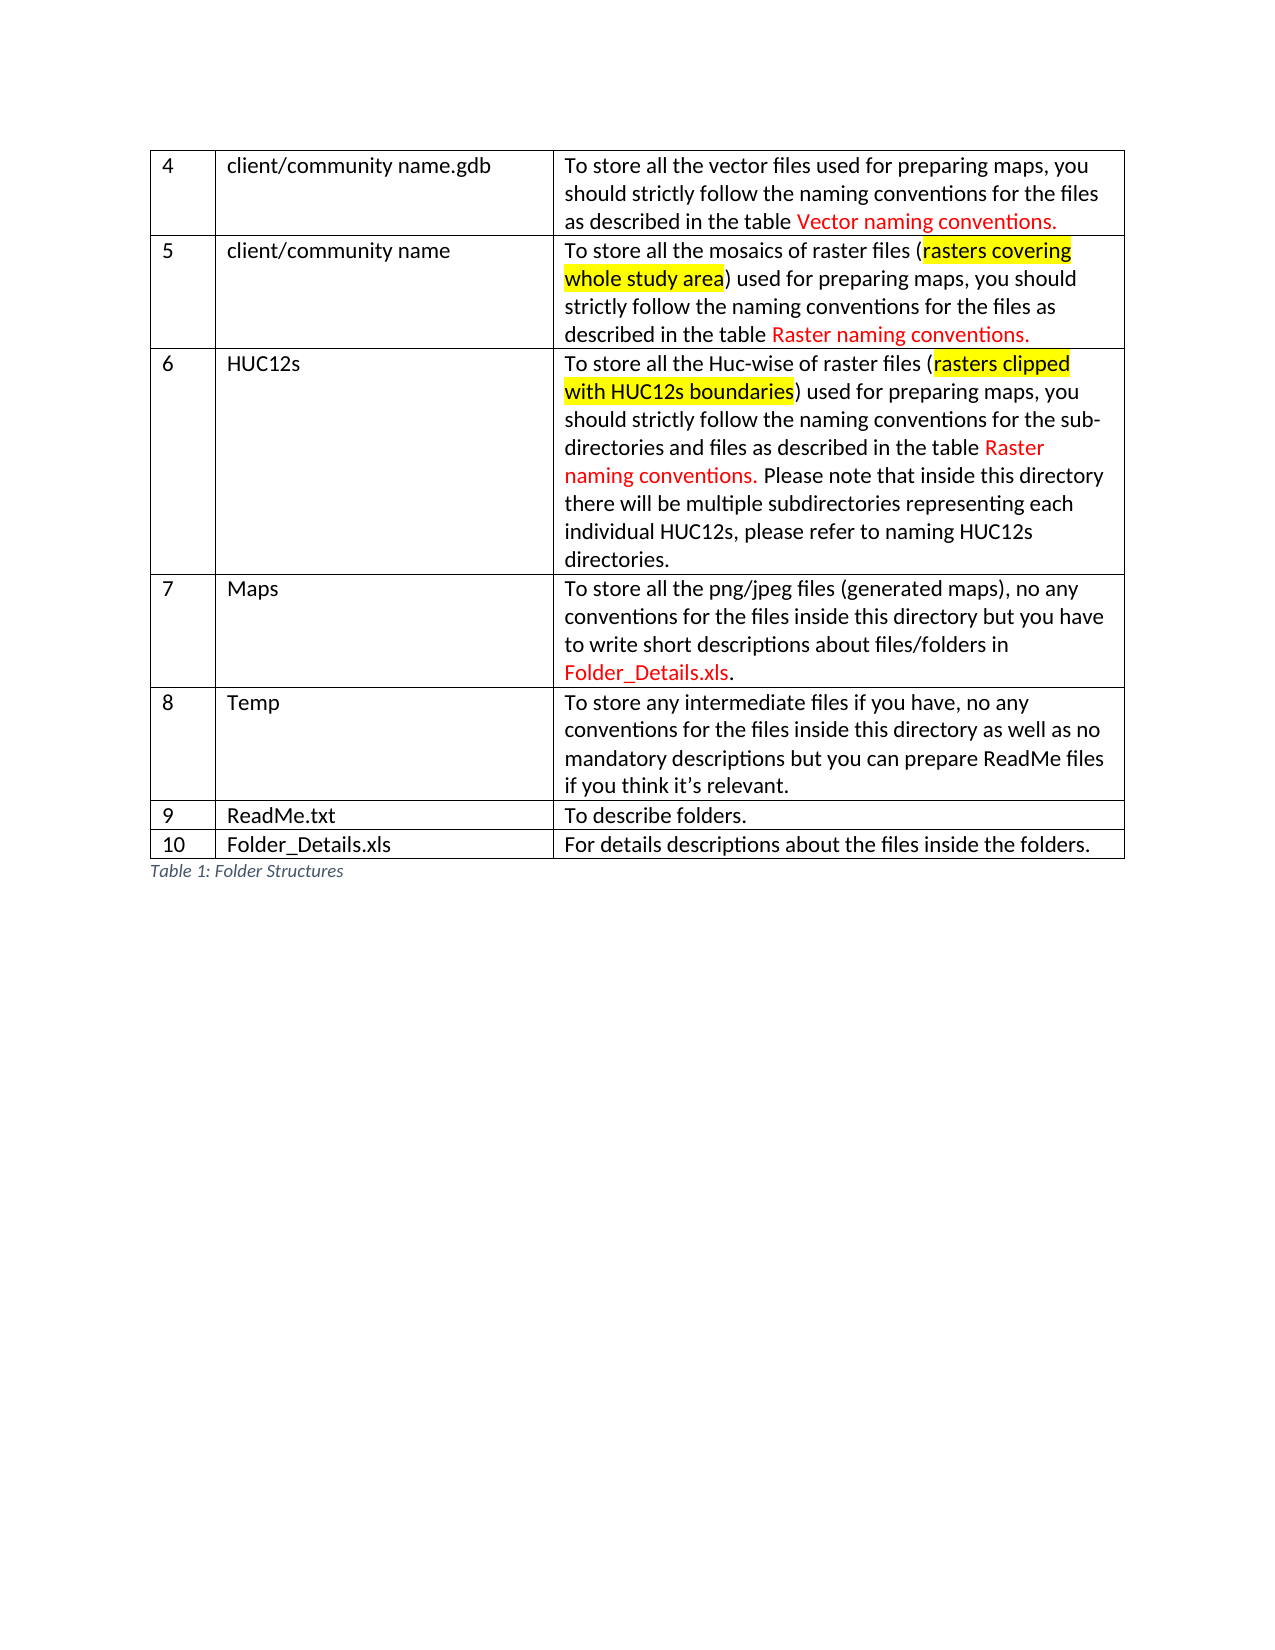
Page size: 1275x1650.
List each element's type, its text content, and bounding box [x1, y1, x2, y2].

table_cell ReadMe.txt [216, 801, 553, 829]
table_cell 5 [151, 236, 215, 348]
table_cell Maps [216, 575, 553, 687]
table_cell 10 [151, 830, 215, 858]
table_cell Folder_Details.xls [216, 830, 553, 858]
table_cell Temp [216, 688, 553, 800]
table_cell 6 [151, 349, 215, 573]
table_cell client/community name [216, 236, 553, 348]
table_cell client/community name.gdb [216, 151, 553, 235]
table_cell To store all the mosaics of raster files (rasters covering whole study area) used for preparing maps, you should strictly follow the naming conventions for the files as described in the table Raster naming conventions. [554, 236, 1124, 348]
table_cell To describe folders. [554, 801, 1124, 829]
table_cell 9 [151, 801, 215, 829]
table_cell 7 [151, 575, 215, 687]
table_cell To store any intermediate files if you have, no any conventions for the files inside this directory as well as no mandatory descriptions but you can prepare ReadMe files if you think it’s relevant. [554, 688, 1124, 800]
table_cell To store all the vector files used for preparing maps, you should strictly follow the naming conventions for the files as described in the table Vector naming conventions. [554, 151, 1124, 235]
table_cell 4 [151, 151, 215, 235]
text Table 1: Folder Structures [150, 859, 1125, 882]
table_cell To store all the png/jpeg files (generated maps), no any conventions for the files inside this directory but you have to write short descriptions about files/folders in Folder_Details.xls. [554, 575, 1124, 687]
table_cell 8 [151, 688, 215, 800]
table_cell For details descriptions about the files inside the folders. [554, 830, 1124, 858]
table_cell To store all the Huc-wise of raster files (rasters clipped with HUC12s boundaries) used for preparing maps, you should strictly follow the naming conventions for the sub-directories and files as described in the table Raster naming conventions. Please note that inside this directory there will be multiple subdirectories representing each individual HUC12s, please refer to naming HUC12s directories. [554, 349, 1124, 573]
table_cell HUC12s [216, 349, 553, 573]
